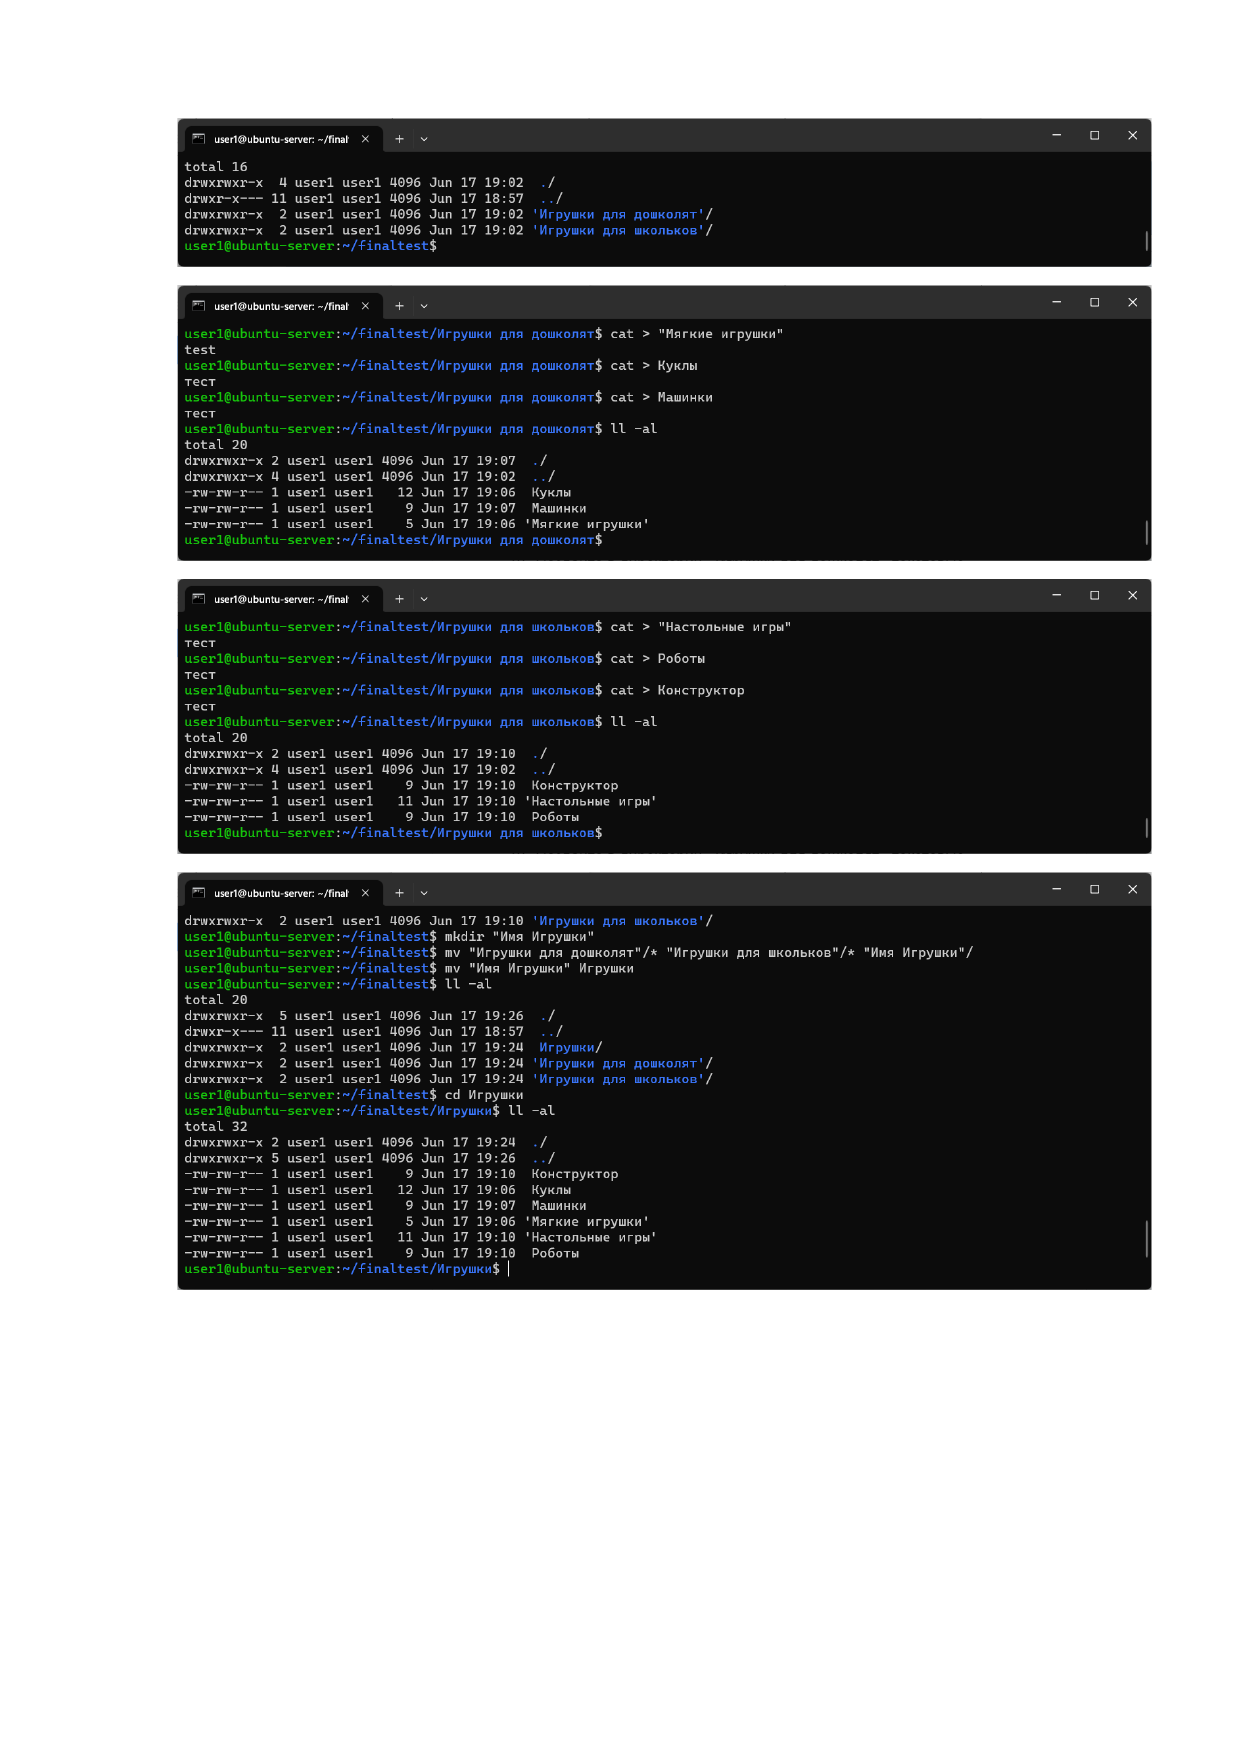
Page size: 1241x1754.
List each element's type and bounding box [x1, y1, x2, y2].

picture [177, 872, 1152, 1290]
picture [177, 118, 1152, 267]
picture [177, 285, 1152, 561]
picture [177, 579, 1152, 854]
